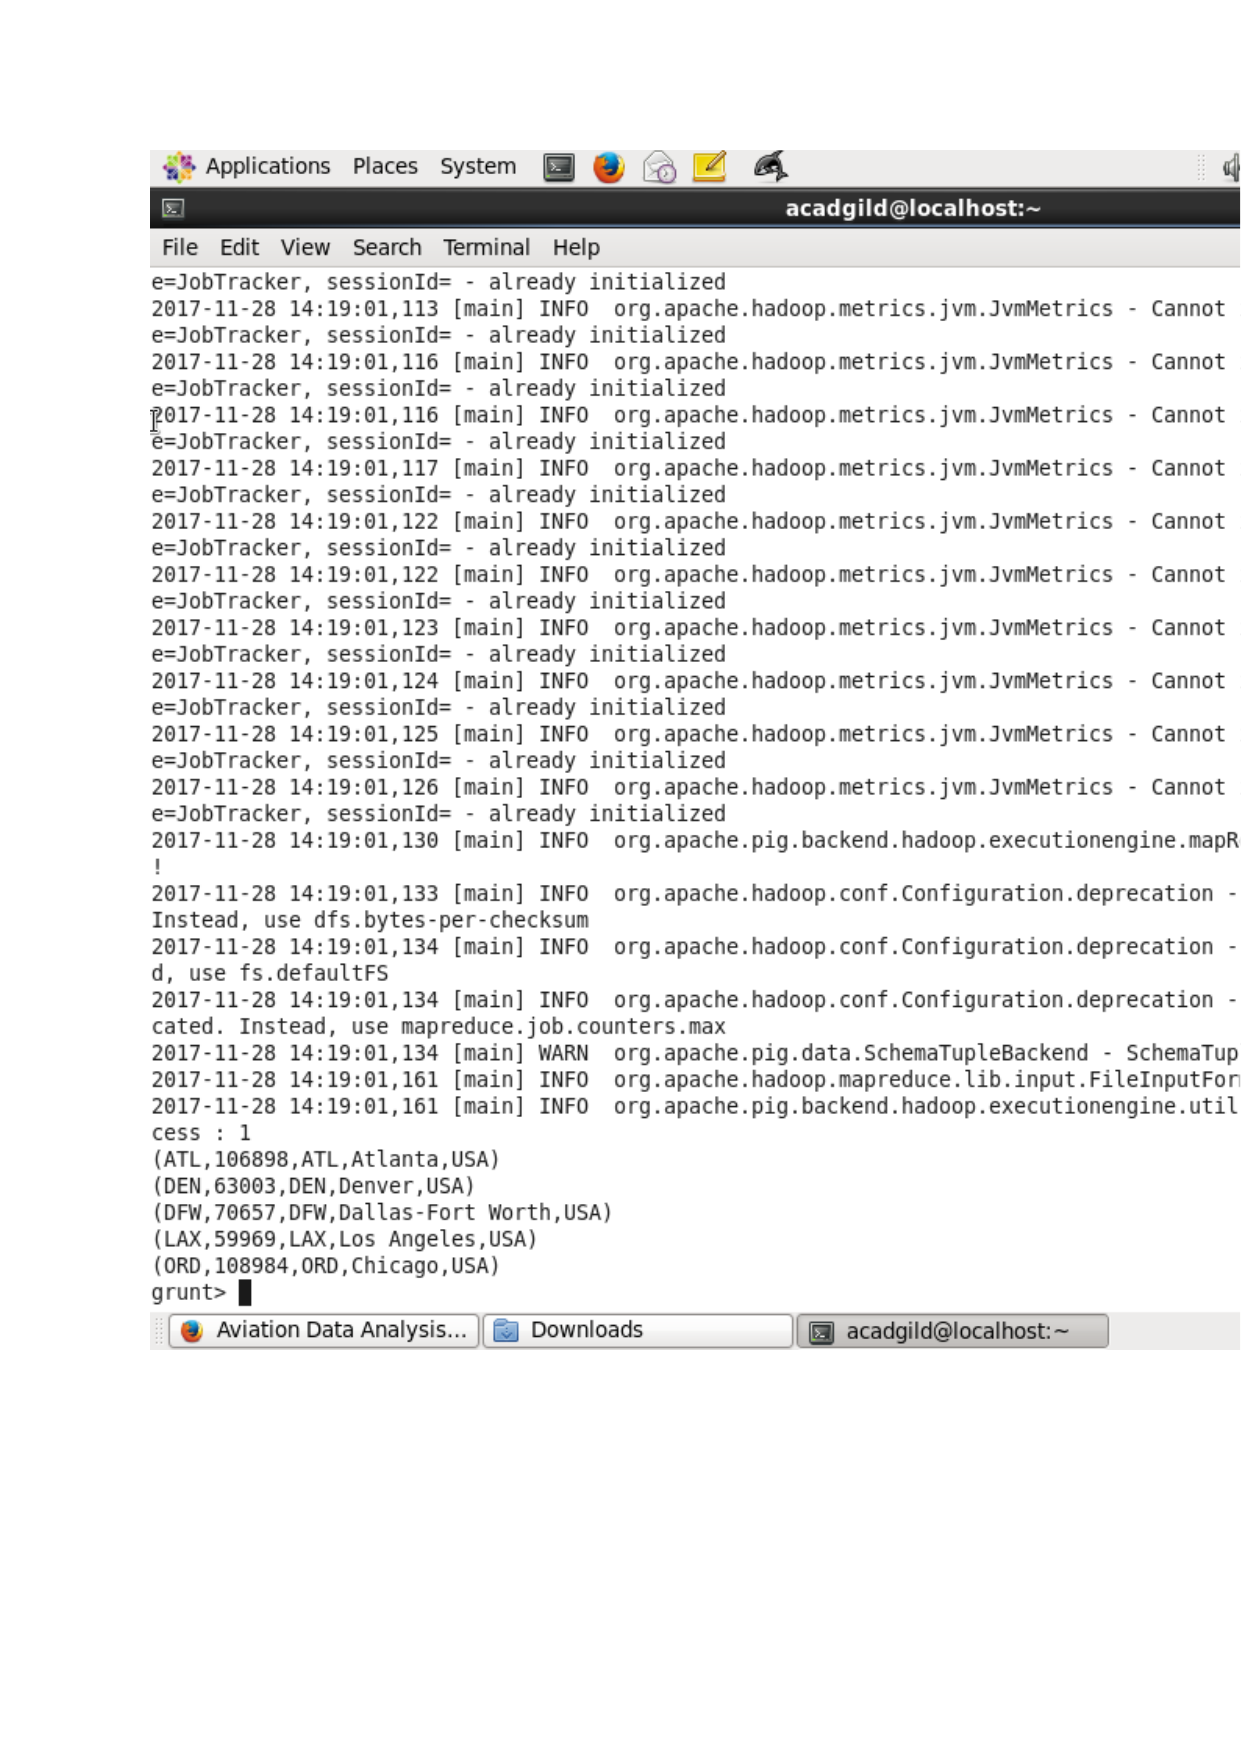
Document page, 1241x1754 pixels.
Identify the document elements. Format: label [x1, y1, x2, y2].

picture [150, 150, 1241, 1350]
